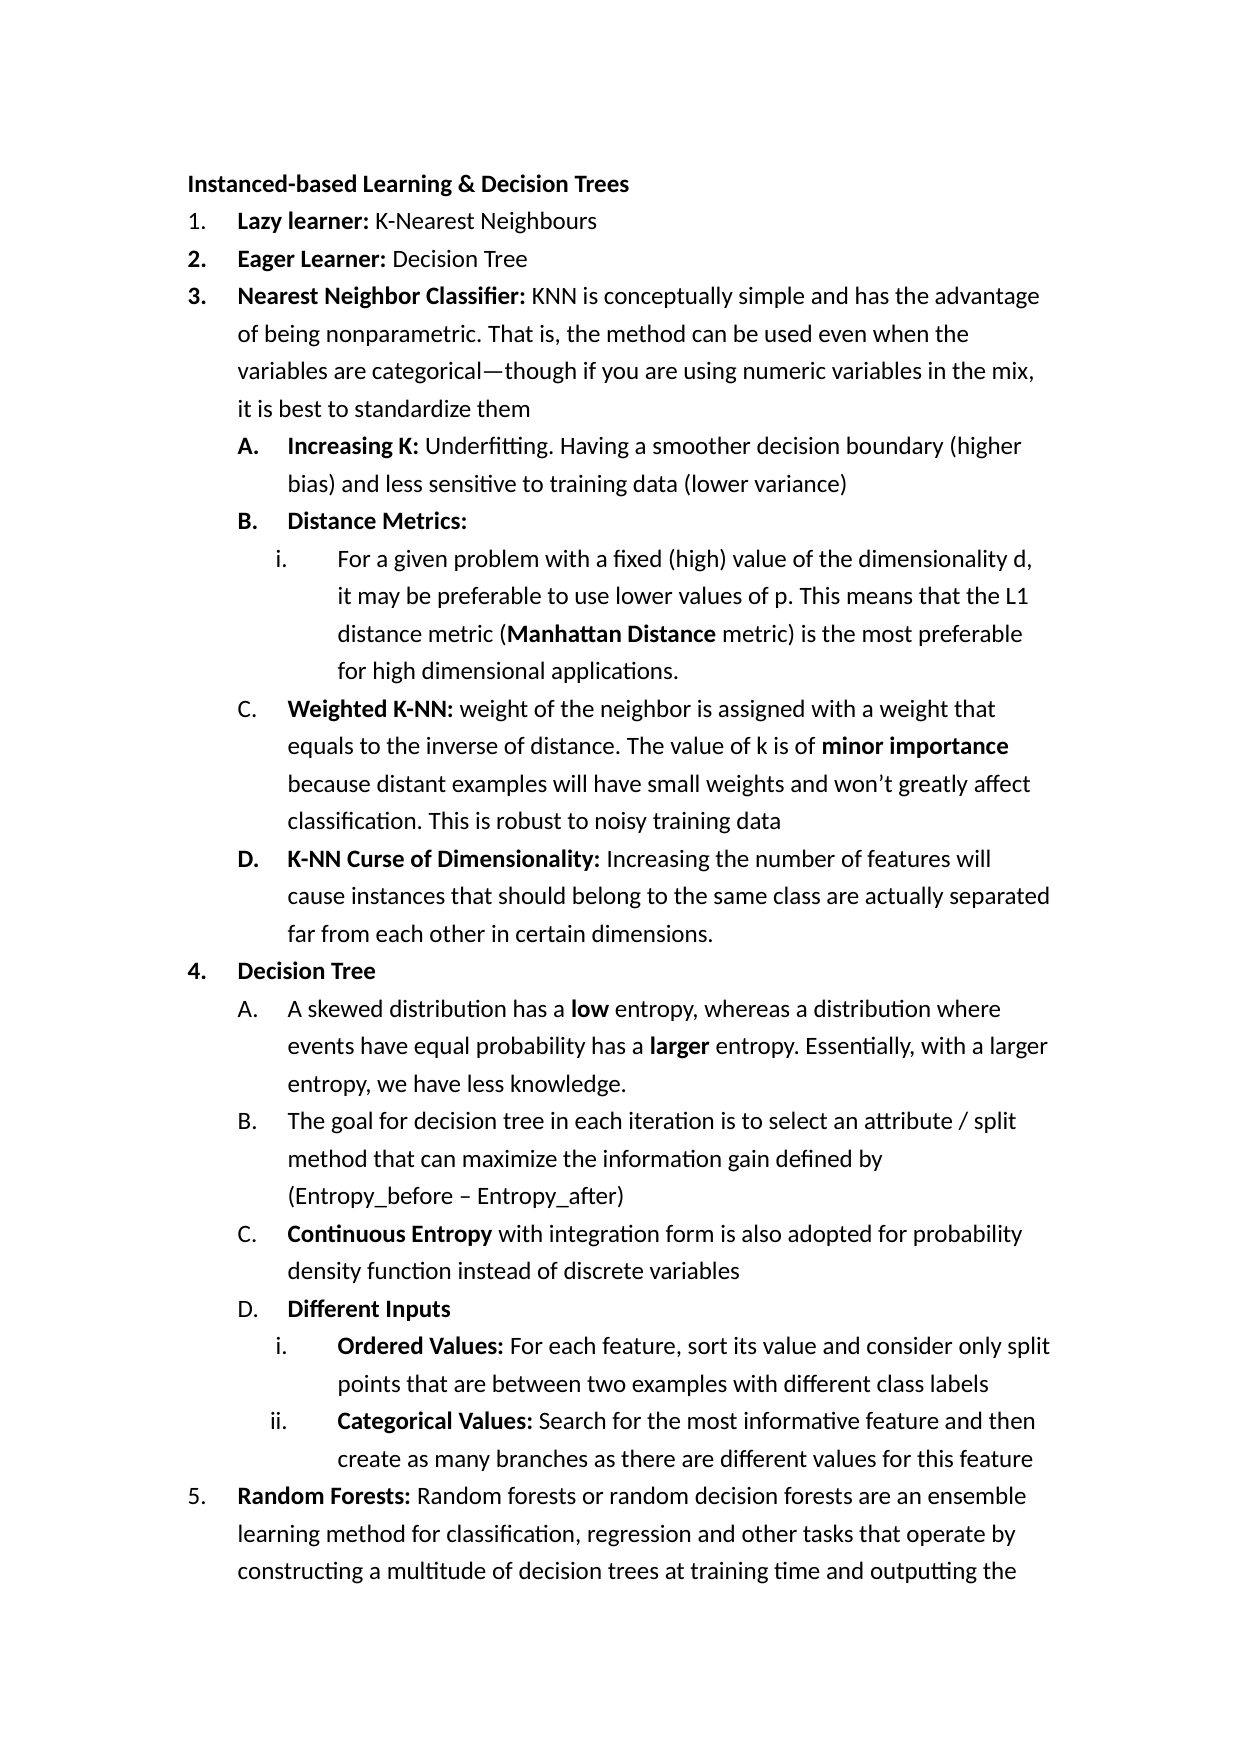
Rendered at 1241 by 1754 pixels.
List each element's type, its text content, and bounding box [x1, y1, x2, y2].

list The goal for decision tree in each iteration is to select an attribute / split method that can maximize the information gain defined by (Entropy_before – Entropy_after) [237, 1102, 1053, 1214]
list Lazy learner: K-Nearest Neighbours [187, 202, 1053, 239]
list Categorical Values: Search for the most informative feature and then create as many branches as there are different values for this feature [287, 1402, 1053, 1477]
list Ordered Values: For each feature, sort its value and consider only split points that are between two examples with different class labels [287, 1327, 1053, 1402]
list Continuous Entropy with integration form is also adopted for probability density function instead of discrete variables [237, 1214, 1053, 1289]
list For a given problem with a fixed (high) value of the dimensionality d, it may be preferable to use lower values of p. This means that the L1 distance metric (Manhattan Distance metric) is the most preferable for high dimensional applications. [287, 539, 1053, 689]
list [187, 1477, 1053, 1589]
list Increasing K: Underfitting. Having a smoother decision boundary (higher bias) and less sensitive to training data (lower variance) [237, 427, 1053, 502]
text Instanced-based Learning & Decision Trees [187, 164, 1053, 202]
list Different Inputs [237, 1289, 1053, 1327]
list Nearest Neighbor Classifier: KNN is conceptually simple and has the advantage of being nonparametric. That is, the method can be used even when the variables are categorical—though if you are using numeric variables in the mix, it is best to standardize them [187, 277, 1053, 427]
list Distance Metrics: [237, 502, 1053, 539]
list Weighted K-NN: weight of the neighbor is assigned with a weight that equals to the inverse of distance. The value of k is of minor importance because distant examples will have small weights and won’t greatly affect classification. This is robust to noisy training data [237, 689, 1053, 839]
list A skewed distribution has a low entropy, whereas a distribution where events have equal probability has a larger entropy. Essentially, with a larger entropy, we have less knowledge. [237, 989, 1053, 1102]
list Eager Learner: Decision Tree [187, 239, 1053, 277]
list K-NN Curse of Dimensionality: Increasing the number of features will cause instances that should belong to the same class are actually separated far from each other in certain dimensions. [237, 839, 1053, 952]
list Decision Tree [187, 952, 1053, 989]
